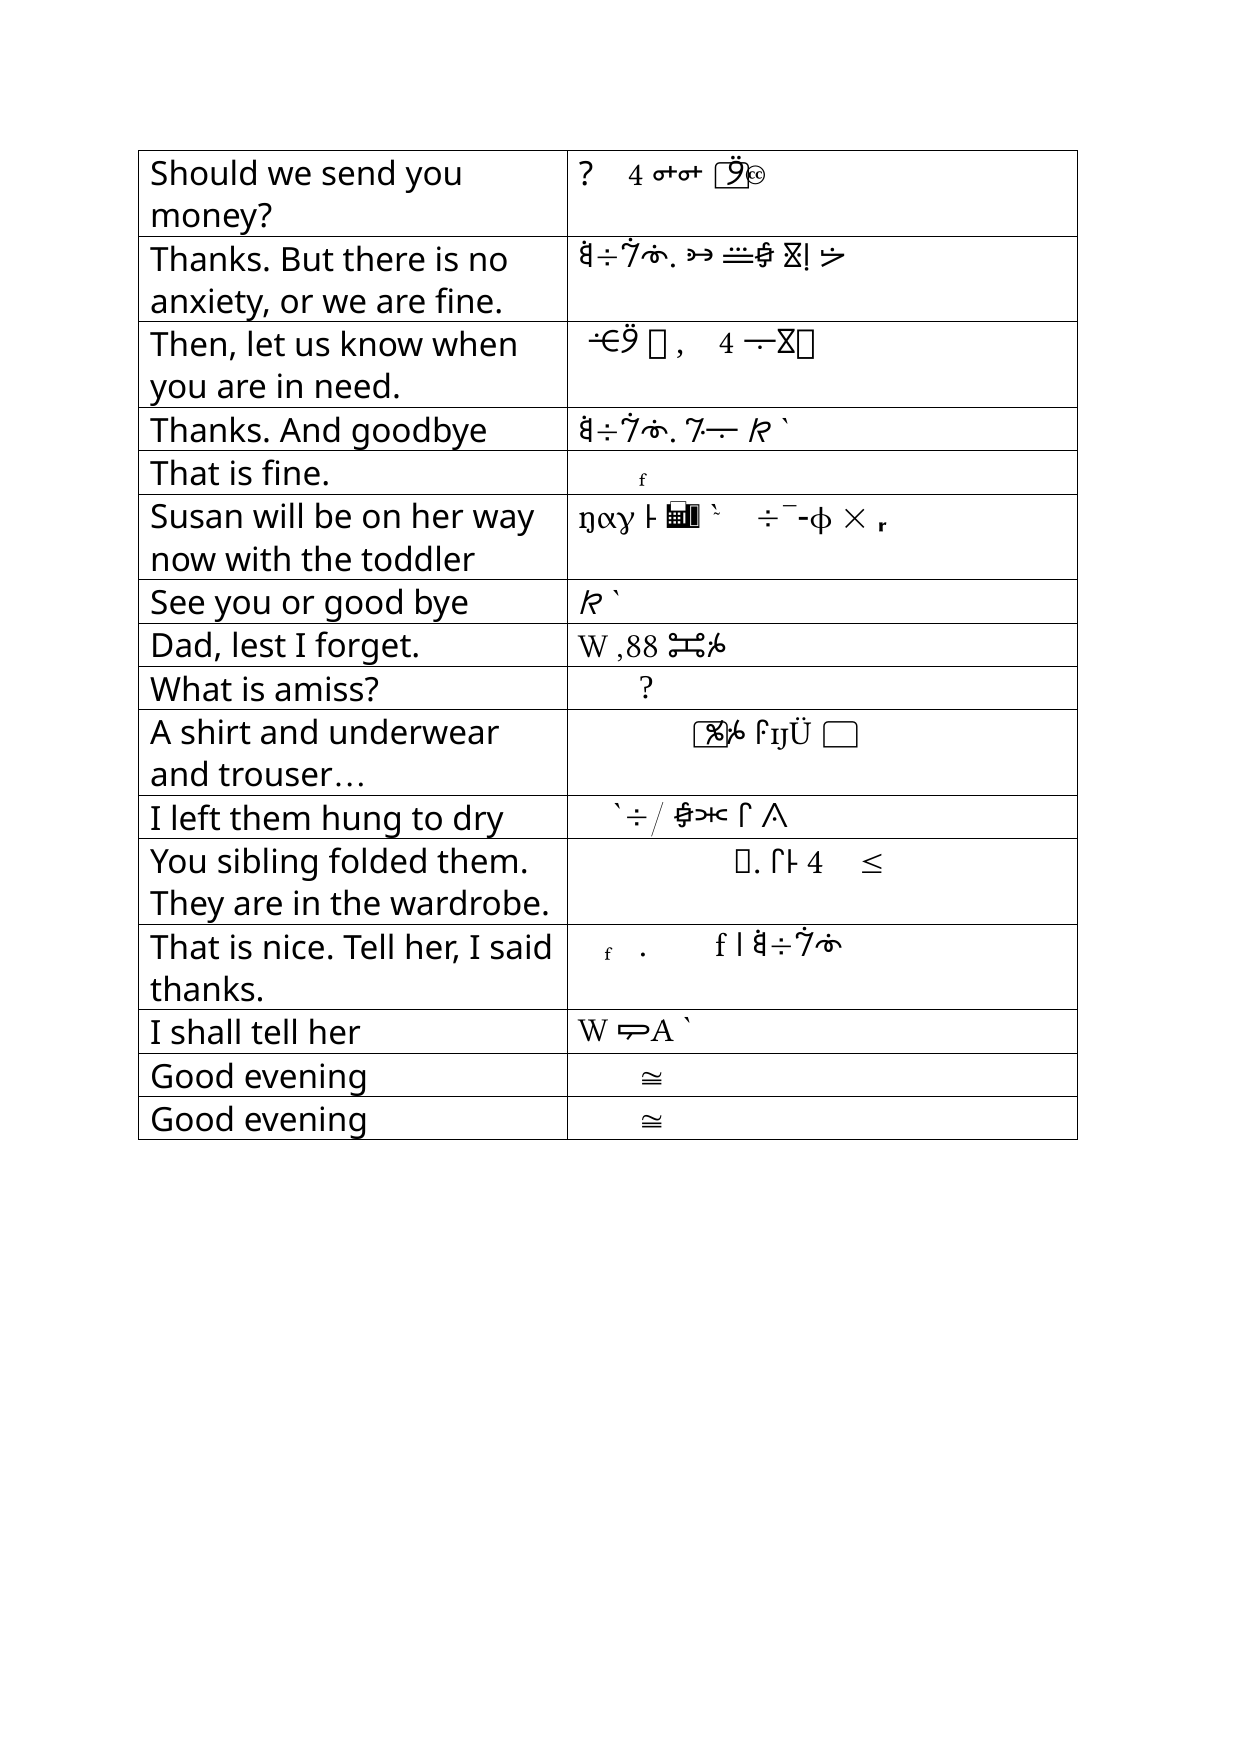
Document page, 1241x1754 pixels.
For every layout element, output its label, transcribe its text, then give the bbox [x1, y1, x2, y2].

table_cell 𞡤 𞠫𞢦 𞡴𞢮 𞠄 .𞡩𞠁𞠜 [568, 237, 1077, 321]
table_cell That is fine. [139, 451, 567, 493]
table_cell -   𞠕  𞠣 ŋ [568, 495, 1077, 579]
table_cell 𞠟 𞡄 𞡼𞡴  𞢃 [568, 796, 1077, 838]
table_cell 𞠄﻿, 𞠖 𞠆𞠨  𞢩𞠥 [568, 322, 1077, 407]
table_cell 𞡼𞠕 𞡸 [568, 451, 1077, 493]
table_cell Good evening [139, 1054, 567, 1096]
table_cell  𞠙 [568, 580, 1077, 622]
table_cell See you or good bye [139, 580, 567, 622]
table_cell A shirt and underwear and trouser… [139, 710, 567, 795]
table_cell I left them hung to dry [139, 796, 567, 838]
table_cell I shall tell her [139, 1010, 567, 1053]
table_cell 𞠕𞠽  , [568, 624, 1077, 666]
table_cell 𞠕 𞢱  [568, 1010, 1077, 1053]
table_cell That is nice. Tell her, I said thanks. [139, 925, 567, 1009]
table_cell Thanks. And goodbye [139, 408, 567, 450]
table_cell ?𞢪 𞠺 [568, 667, 1077, 709]
table_cell You sibling folded them. They are in the wardrobe. [139, 839, 567, 924]
table_cell Good evening [139, 1097, 567, 1139]
table_cell 𞢤 𞠖 [568, 1097, 1077, 1139]
table_cell ?𞠖  𞡘𞡘  𞠆 [568, 151, 1077, 236]
table_cell  𞡾 𞠣𞡄 .𞡉𞢁 𞡄 𞢲 𞠛 [568, 839, 1077, 924]
table_cell Should we send you money? [139, 151, 567, 236]
table_cell Susan will be on her way now with the toddler [139, 495, 567, 579]
table_cell  𞡅 𞠕𞢿 𞡅 𞠕𞡰𞡂 [568, 710, 1077, 795]
table_cell Dad, lest I forget. [139, 624, 567, 666]
table_cell 𞢤 𞠖 [568, 1054, 1077, 1096]
table_cell 𞡩𞠁𞠜 𞠢 𞢃 𞢱 .𞡼𞠕 [568, 925, 1077, 1009]
table_cell What is amiss? [139, 667, 567, 709]
table_cell Thanks. But there is no anxiety, or we are fine. [139, 237, 567, 321]
table_cell  𞠙 𞠥𞠃 .𞡩𞠁𞠜 [568, 408, 1077, 450]
table_cell Then, let us know when you are in need. [139, 322, 567, 407]
